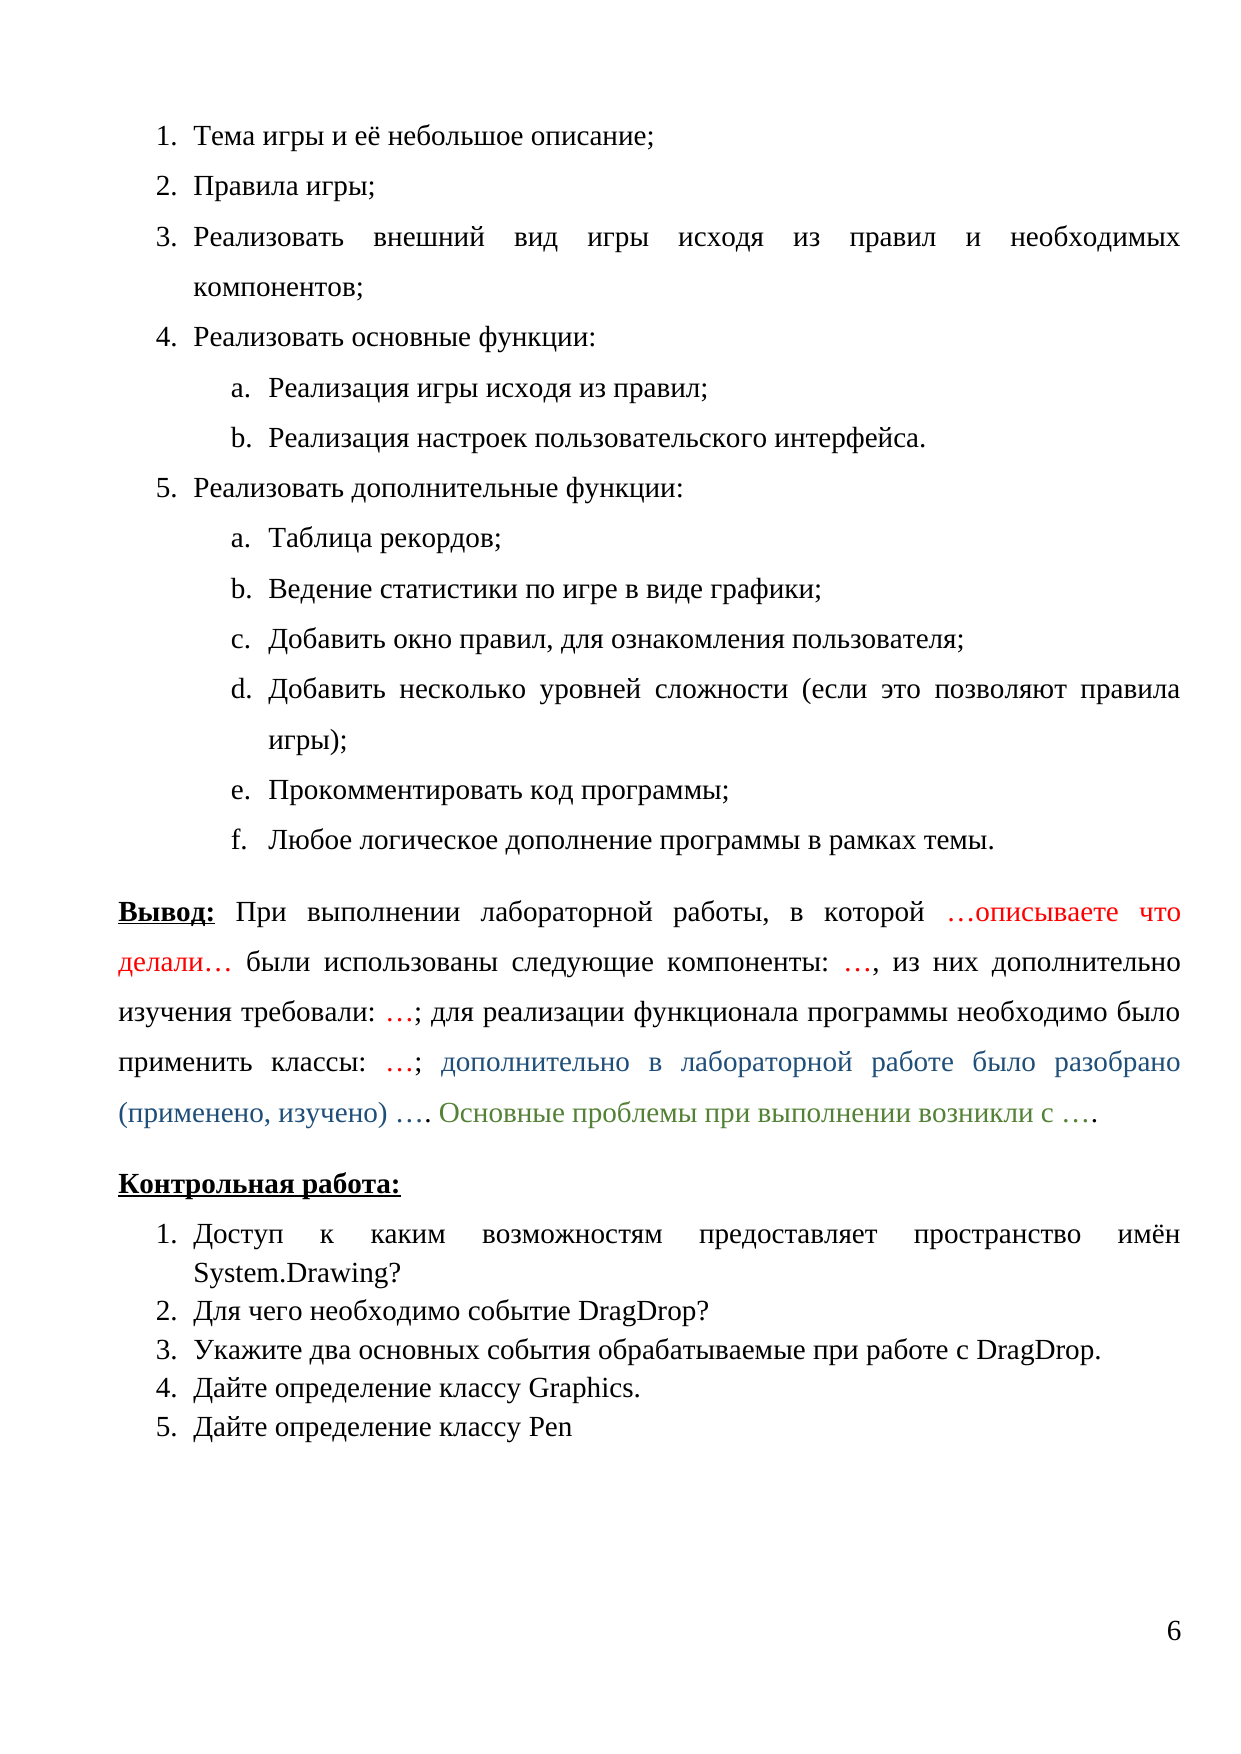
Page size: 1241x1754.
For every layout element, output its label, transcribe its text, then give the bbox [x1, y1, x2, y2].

list Ведение статистики по игре в виде графики; [231, 571, 1181, 604]
text Контрольная работа: [118, 1166, 1181, 1199]
list Дайте определение классу Graphics. [156, 1371, 1181, 1404]
list Укажите два основных события обрабатываемые при работе с DragDrop. [156, 1332, 1181, 1366]
list Добавить окно правил, для ознакомления пользователя; [231, 621, 1181, 655]
list Добавить несколько уровней сложности (если это позволяют правила игры); [231, 672, 1181, 755]
list Доступ к каким возможностям предоставляет пространство имён System.Drawing? [156, 1216, 1181, 1288]
text Вывод: При выполнении лабораторной работы, в которой …описываете что делали… были использованы следующие компоненты: …, из них дополнительно изучения требовали: …; для реализации функционала программы необходимо было применить классы: …; дополнительно в лабораторной работе было разобрано (применено, изучено) …. Основные проблемы при выполнении возникли с …. [118, 894, 1181, 1128]
list Реализация настроек пользовательского интерфейса. [231, 420, 1181, 453]
list Реализовать основные функции: [156, 319, 1181, 353]
list Правила игры; [156, 168, 1181, 202]
list Прокомментировать код программы; [231, 772, 1181, 806]
list Реализовать внешний вид игры исходя из правил и необходимых компонентов; [156, 219, 1181, 303]
list Таблица рекордов; [231, 521, 1181, 554]
list Для чего необходимо событие DragDrop? [156, 1293, 1181, 1327]
list Любое логическое дополнение программы в рамках темы. [231, 822, 1181, 856]
list Тема игры и её небольшое описание; [156, 118, 1181, 152]
list Реализовать дополнительные функции: [156, 470, 1181, 504]
list Реализация игры исходя из правил; [231, 370, 1181, 403]
list Дайте определение классу Pen [156, 1409, 1181, 1443]
